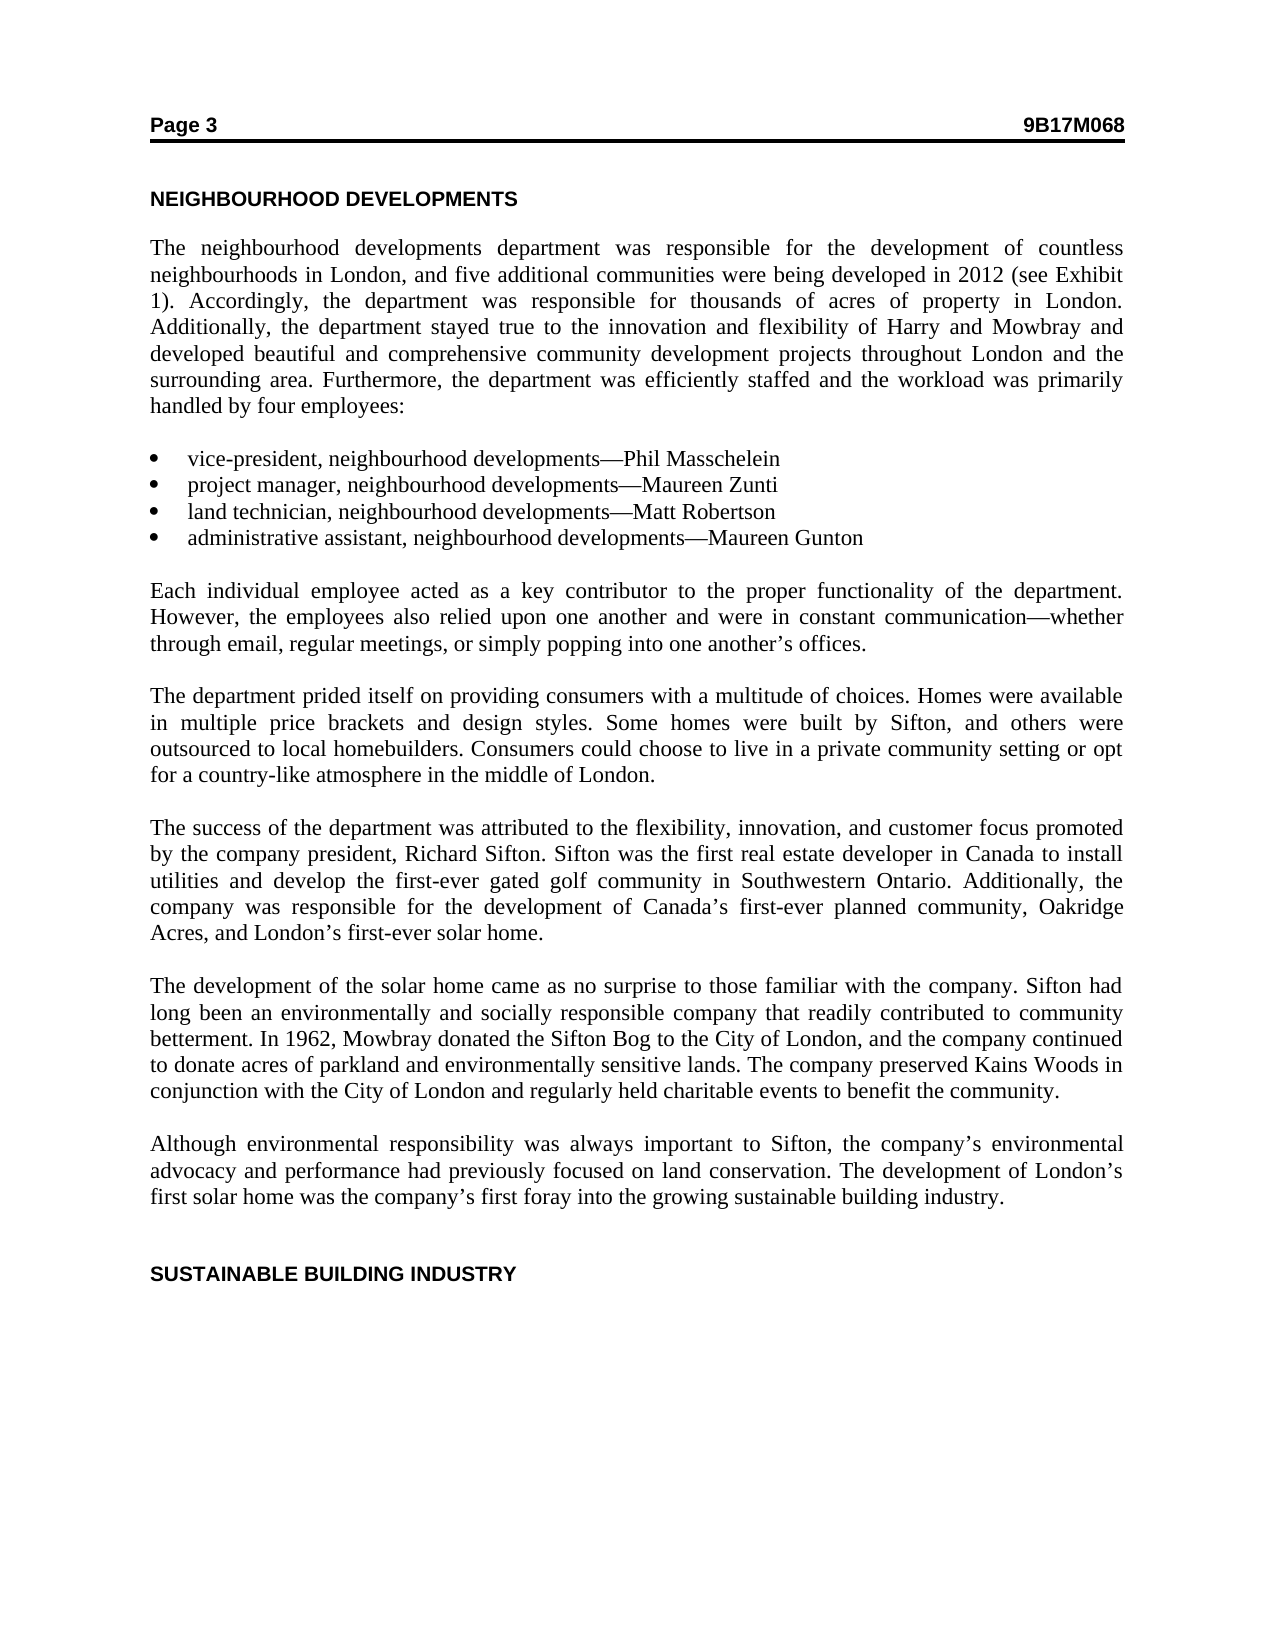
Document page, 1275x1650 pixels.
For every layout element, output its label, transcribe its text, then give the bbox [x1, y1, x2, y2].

list administrative assistant, neighbourhood developments—Maureen Gunton [150, 524, 1125, 551]
text The department prided itself on providing consumers with a multitude of choices. Homes were available in multiple price brackets and design styles. Some homes were built by Sifton, and others were outsourced to local homebuilders. Consumers could choose to live in a private community setting or opt for a country-like atmosphere in the middle of London. [150, 682, 1125, 788]
text The success of the department was attributed to the flexibility, innovation, and customer focus promoted by the company president, Richard Sifton. Sifton was the first real estate developer in Canada to install utilities and develop the first-ever gated golf community in Southwestern Ontario. Additionally, the company was responsible for the development of Canada’s first-ever planned community, Oakridge Acres, and London’s first-ever solar home. [150, 814, 1125, 946]
text Each individual employee acted as a key contributor to the proper functionality of the department. However, the employees also relied upon one another and were in constant communication—whether through email, regular meetings, or simply popping into one another’s offices. [150, 577, 1125, 656]
list vice-president, neighbourhood developments—Phil Masschelein [150, 445, 1125, 471]
text NEIGHBOURHOOD DEVELOPMENTS [150, 186, 1125, 210]
text The neighbourhood developments department was responsible for the development of countless neighbourhoods in London, and five additional communities were being developed in 2012 (see Exhibit 1). Accordingly, the department was responsible for thousands of acres of property in London. Additionally, the department stayed true to the innovation and flexibility of Harry and Mowbray and developed beautiful and comprehensive community development projects throughout London and the surrounding area. Furthermore, the department was efficiently staffed and the workload was primarily handled by four employees: [150, 234, 1125, 419]
list project manager, neighbourhood developments—Maureen Zunti [150, 471, 1125, 498]
text SUSTAINABLE BUILDING INDUSTRY [150, 1262, 1125, 1286]
text The development of the solar home came as no surprise to those familiar with the company. Sifton had long been an environmentally and socially responsible company that readily contributed to community betterment. In 1962, Mowbray donated the Sifton Bog to the City of London, and the company continued to donate acres of parkland and environmentally sensitive lands. The company preserved Kains Woods in conjunction with the City of London and regularly held charitable events to benefit the community. [150, 972, 1125, 1104]
text Although environmental responsibility was always important to Sifton, the company’s environmental advocacy and performance had previously focused on land conservation. The development of London’s first solar home was the company’s first foray into the growing sustainable building industry. [150, 1130, 1125, 1209]
list land technician, neighbourhood developments—Matt Robertson [150, 498, 1125, 524]
